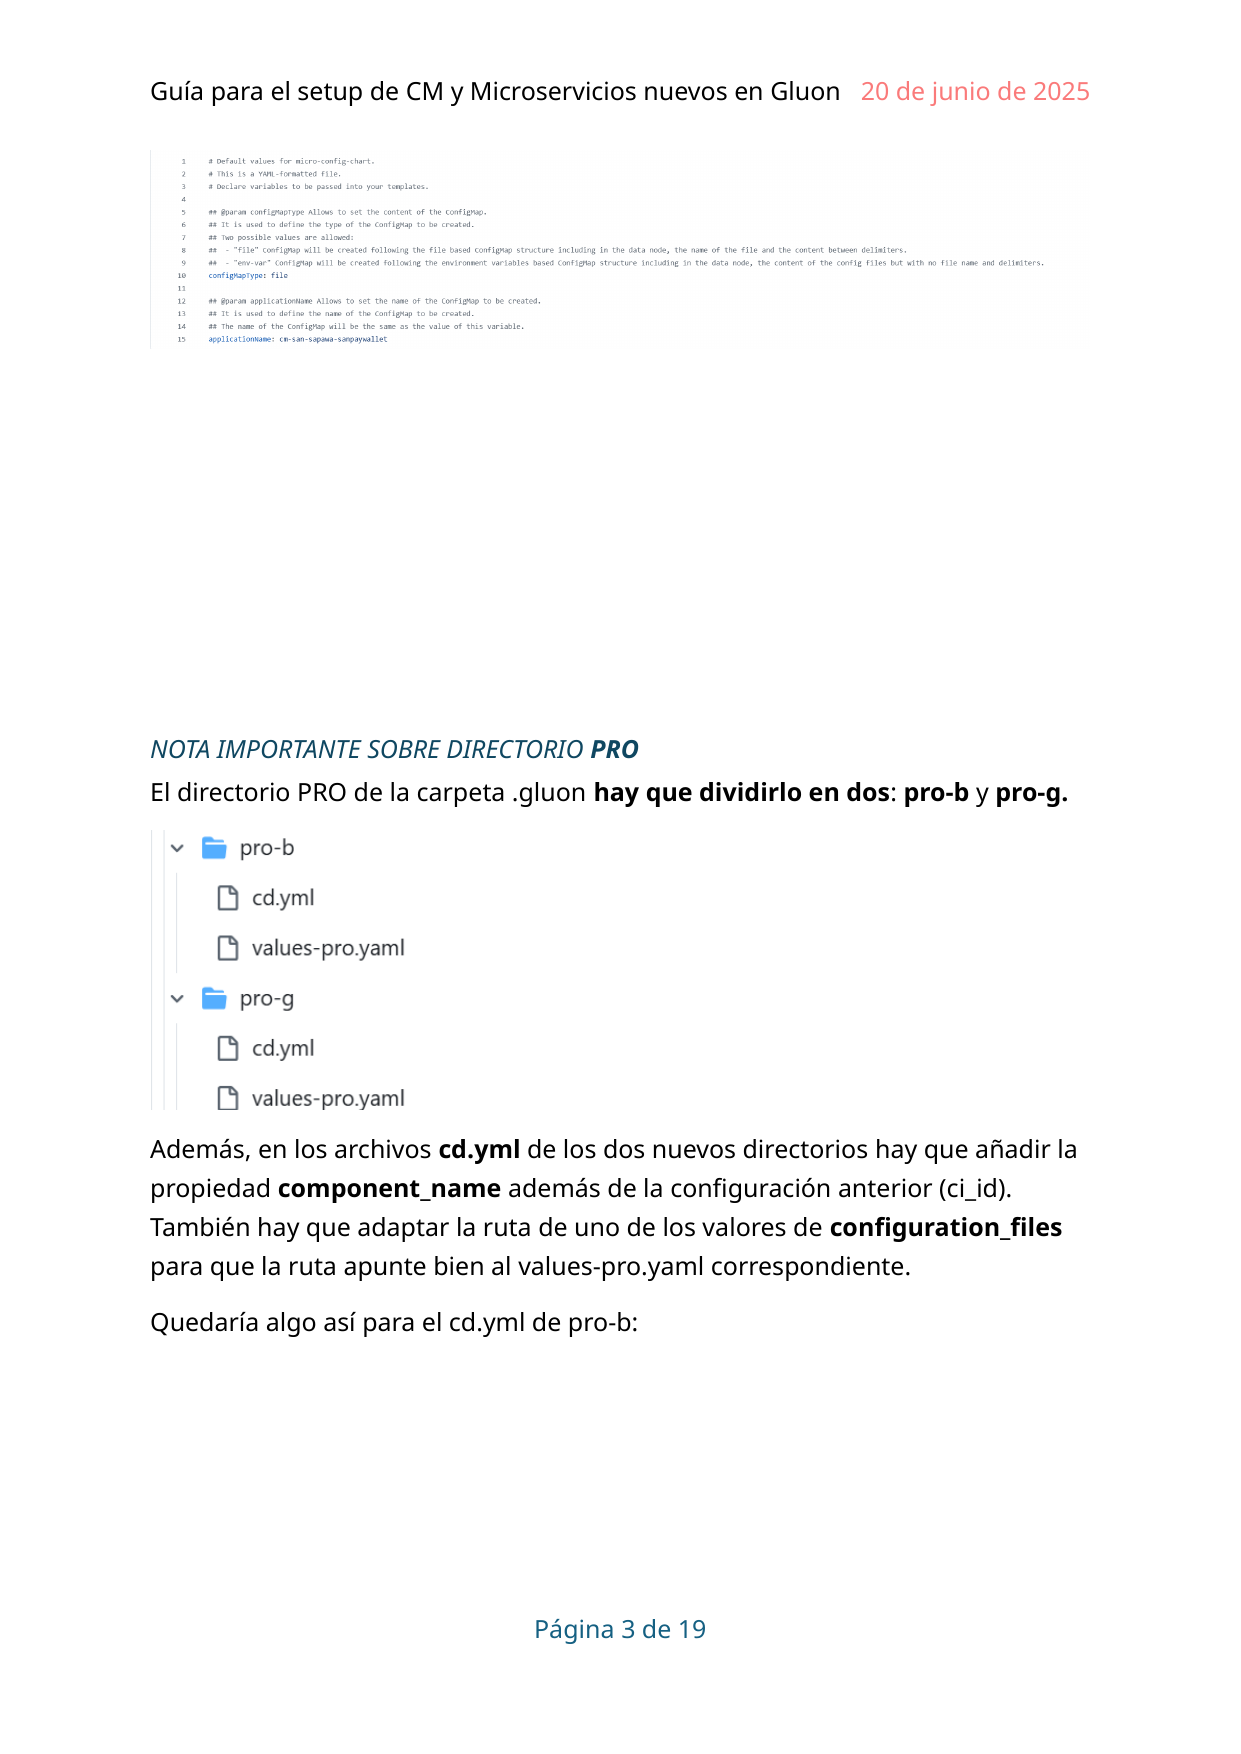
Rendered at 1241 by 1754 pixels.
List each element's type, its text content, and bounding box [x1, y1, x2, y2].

picture [150, 150, 1091, 349]
text El directorio PRO de la carpeta .gluon hay que dividirlo en dos: pro-b y pro-g. [150, 774, 1090, 809]
picture [150, 830, 466, 1110]
subtitle NOTA IMPORTANTE SOBRE DIRECTORIO PRO [150, 731, 1090, 765]
text Quedaría algo así para el cd.yml de pro-b: [150, 1305, 1090, 1339]
text Además, en los archivos cd.yml de los dos nuevos directorios hay que añadir la propiedad component_name además de la configuración anterior (ci_id). También hay que adaptar la ruta de uno de los valores de configuration_files para que la ruta apunte bien al values-pro.yaml correspondiente. [150, 1131, 1090, 1283]
